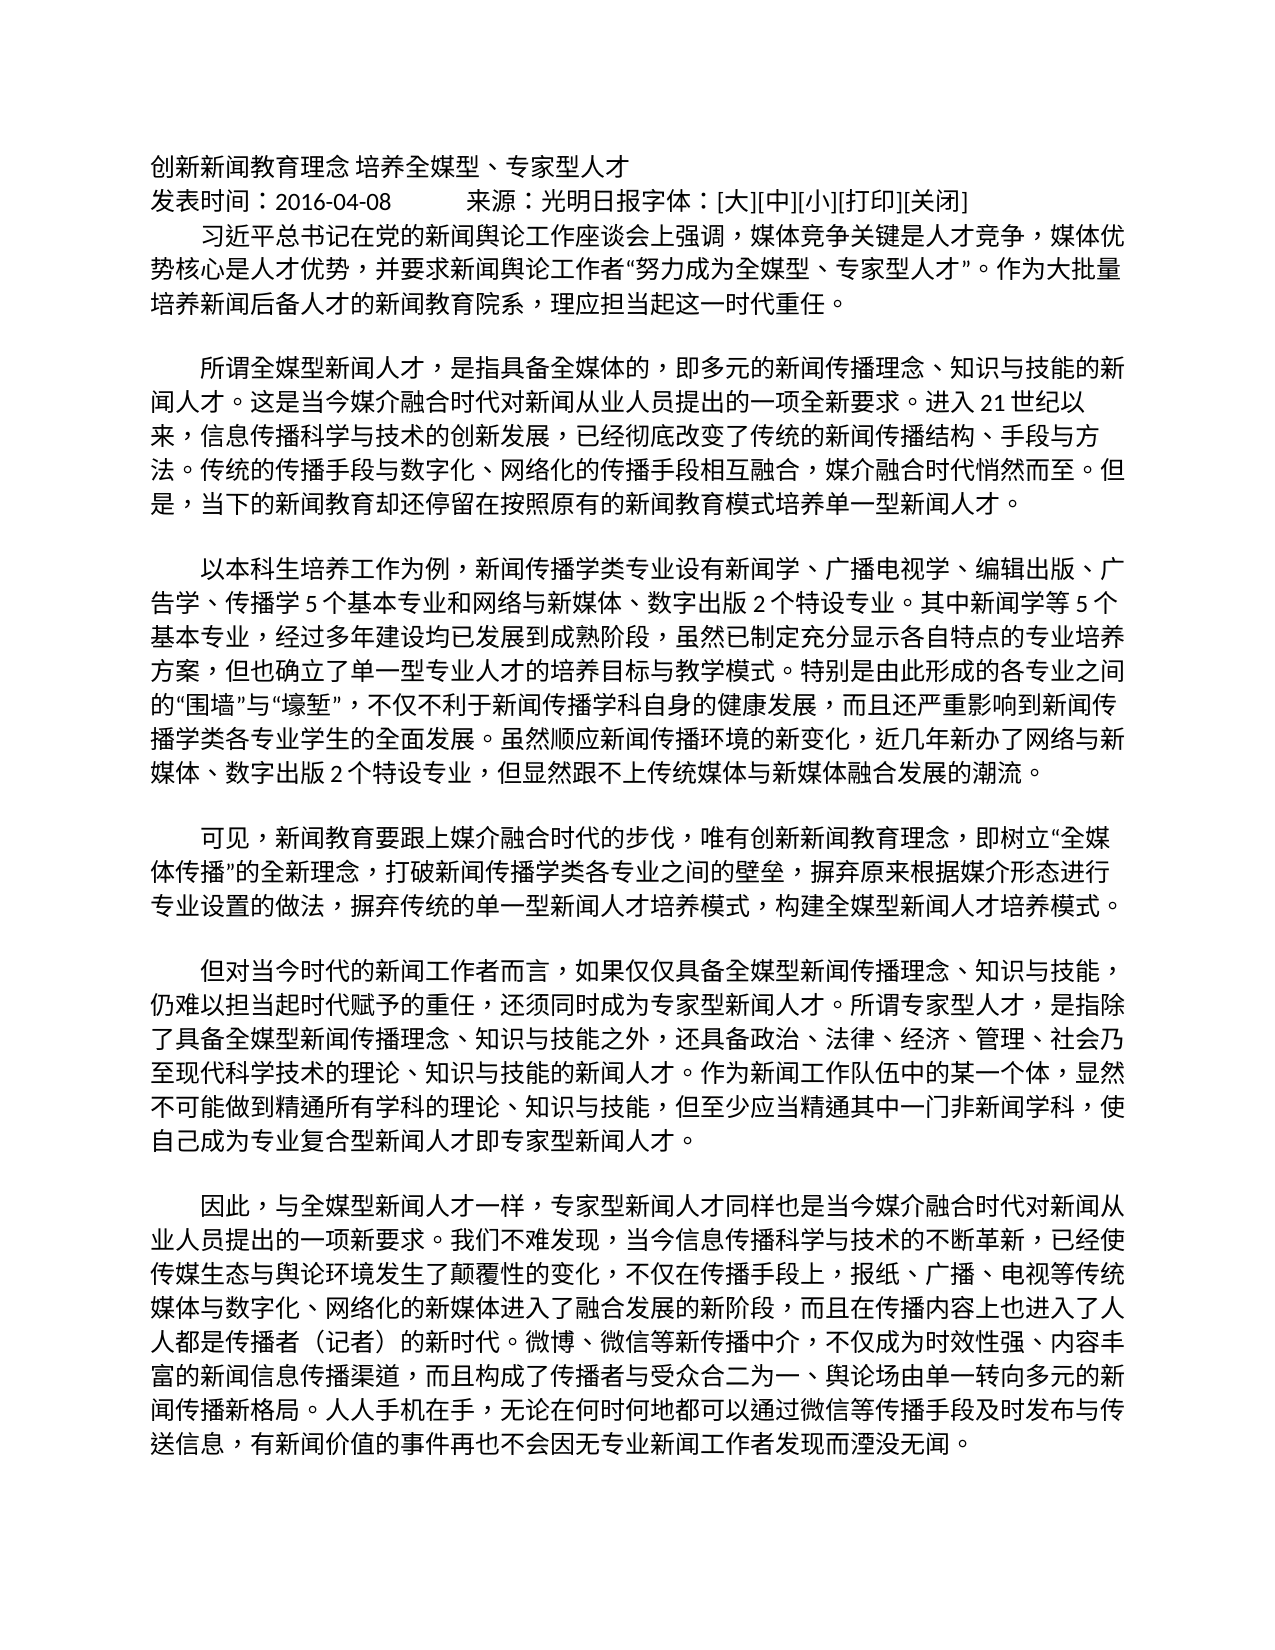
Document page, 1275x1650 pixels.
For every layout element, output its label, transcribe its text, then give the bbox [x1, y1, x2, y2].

text 以本科生培养工作为例，新闻传播学类专业设有新闻学、广播电视学、编辑出版、广告学、传播学5个基本专业和网络与新媒体、数字出版2个特设专业。其中新闻学等5个基本专业，经过多年建设均已发展到成熟阶段，虽然已制定充分显示各自特点的专业培养方案，但也确立了单一型专业人才的培养目标与教学模式。特别是由此形成的各专业之间的“围墙”与“壕堑”，不仅不利于新闻传播学科自身的健康发展，而且还严重影响到新闻传播学类各专业学生的全面发展。虽然顺应新闻传播环境的新变化，近几年新办了网络与新媒体、数字出版2个特设专业，但显然跟不上传统媒体与新媒体融合发展的潮流。 [150, 552, 1125, 790]
text 因此，与全媒型新闻人才一样，专家型新闻人才同样也是当今媒介融合时代对新闻从业人员提出的一项新要求。我们不难发现，当今信息传播科学与技术的不断革新，已经使传媒生态与舆论环境发生了颠覆性的变化，不仅在传播手段上，报纸、广播、电视等传统媒体与数字化、网络化的新媒体进入了融合发展的新阶段，而且在传播内容上也进入了人人都是传播者（记者）的新时代。微博、微信等新传播中介，不仅成为时效性强、内容丰富的新闻信息传播渠道，而且构成了传播者与受众合二为一、舆论场由单一转向多元的新闻传播新格局。人人手机在手，无论在何时何地都可以通过微信等传播手段及时发布与传送信息，有新闻价值的事件再也不会因无专业新闻工作者发现而湮没无闻。 [150, 1188, 1125, 1461]
text 可见，新闻教育要跟上媒介融合时代的步伐，唯有创新新闻教育理念，即树立“全媒体传播”的全新理念，打破新闻传播学类各专业之间的壁垒，摒弃原来根据媒介形态进行专业设置的做法，摒弃传统的单一型新闻人才培养模式，构建全媒型新闻人才培养模式。 [150, 821, 1125, 923]
text 习近平总书记在党的新闻舆论工作座谈会上强调，媒体竞争关键是人才竞争，媒体优势核心是人才优势，并要求新闻舆论工作者“努力成为全媒型、专家型人才”。作为大批量培养新闻后备人才的新闻教育院系，理应担当起这一时代重任。 [150, 218, 1125, 320]
text 所谓全媒型新闻人才，是指具备全媒体的，即多元的新闻传播理念、知识与技能的新闻人才。这是当今媒介融合时代对新闻从业人员提出的一项全新要求。进入21世纪以来，信息传播科学与技术的创新发展，已经彻底改变了传统的新闻传播结构、手段与方法。传统的传播手段与数字化、网络化的传播手段相互融合，媒介融合时代悄然而至。但是，当下的新闻教育却还停留在按照原有的新闻教育模式培养单一型新闻人才。 [150, 351, 1125, 521]
text 但对当今时代的新闻工作者而言，如果仅仅具备全媒型新闻传播理念、知识与技能，仍难以担当起时代赋予的重任，还须同时成为专家型新闻人才。所谓专家型人才，是指除了具备全媒型新闻传播理念、知识与技能之外，还具备政治、法律、经济、管理、社会乃至现代科学技术的理论、知识与技能的新闻人才。作为新闻工作队伍中的某一个体，显然不可能做到精通所有学科的理论、知识与技能，但至少应当精通其中一门非新闻学科，使自己成为专业复合型新闻人才即专家型新闻人才。 [150, 953, 1125, 1158]
text 发表时间：2016-04-08 来源：光明日报字体：[大][中][小][打印][关闭] [150, 184, 1125, 218]
text 创新新闻教育理念 培养全媒型、专家型人才 [150, 150, 1125, 184]
